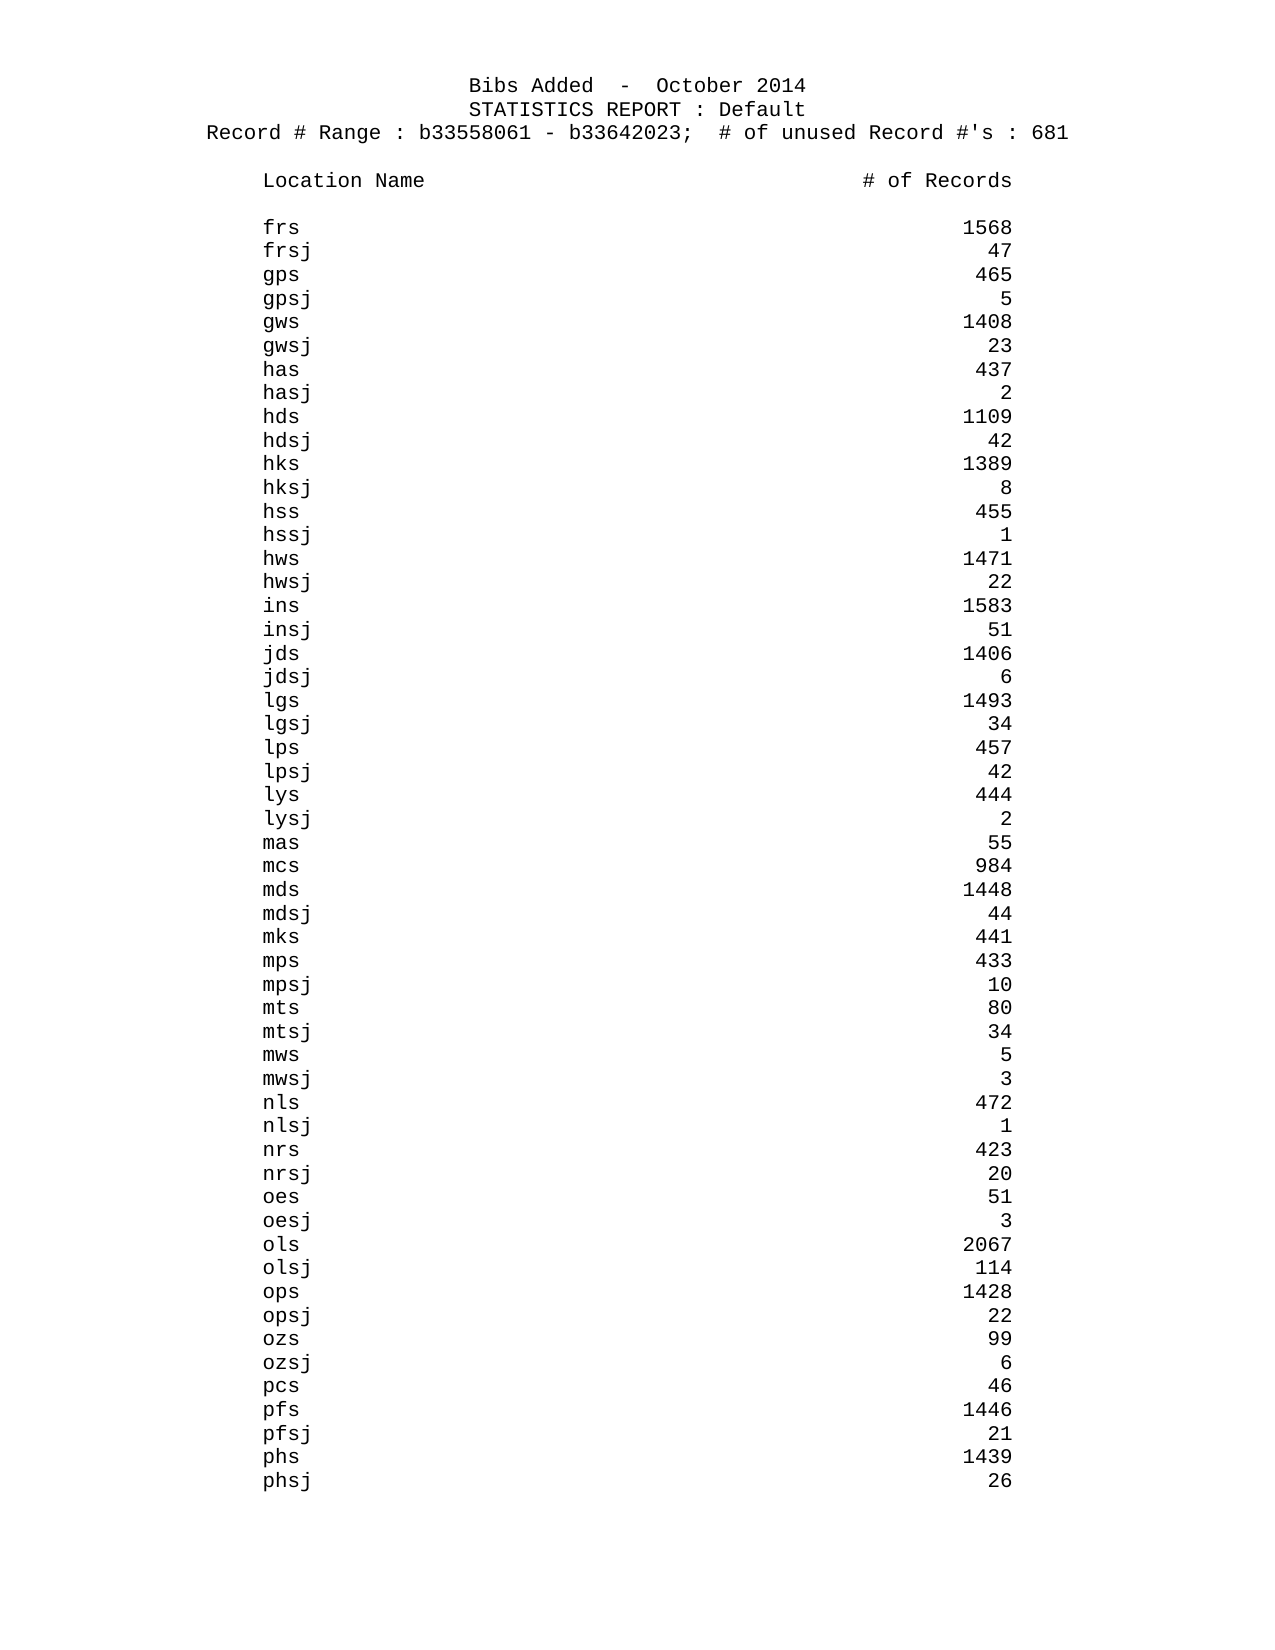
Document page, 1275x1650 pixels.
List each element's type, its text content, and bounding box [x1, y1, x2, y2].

text mks 441 [75, 926, 1200, 950]
text gps 465 [75, 264, 1200, 288]
text mws 5 [75, 1044, 1200, 1068]
text lys 444 [75, 784, 1200, 808]
text ozs 99 [75, 1328, 1200, 1352]
text pcs 46 [75, 1376, 1200, 1399]
text mdsj 44 [75, 903, 1200, 926]
text has 437 [75, 359, 1200, 382]
text ins 1583 [75, 595, 1200, 619]
text hwsj 22 [75, 572, 1200, 595]
text mtsj 34 [75, 1021, 1200, 1044]
text mpsj 10 [75, 973, 1200, 997]
text nrs 423 [75, 1139, 1200, 1163]
text frs 1568 [75, 217, 1200, 241]
text ozsj 6 [75, 1352, 1200, 1376]
text hdsj 42 [75, 430, 1200, 453]
text hds 1109 [75, 406, 1200, 430]
text mds 1448 [75, 879, 1200, 903]
text gws 1408 [75, 311, 1200, 335]
text nlsj 1 [75, 1115, 1200, 1139]
text gwsj 23 [75, 335, 1200, 359]
text mwsj 3 [75, 1068, 1200, 1092]
text Bibs Added - October 2014 [75, 75, 1200, 99]
text lps 457 [75, 737, 1200, 761]
text opsj 22 [75, 1304, 1200, 1328]
text hasj 2 [75, 382, 1200, 406]
text hksj 8 [75, 477, 1200, 501]
text STATISTICS REPORT : Default [75, 99, 1200, 122]
text jdsj 6 [75, 666, 1200, 690]
text phs 1439 [75, 1446, 1200, 1470]
text insj 51 [75, 619, 1200, 642]
text Location Name # of Records [75, 169, 1200, 193]
text lysj 2 [75, 808, 1200, 832]
text nls 472 [75, 1092, 1200, 1115]
text pfsj 21 [75, 1423, 1200, 1446]
text lgs 1493 [75, 690, 1200, 713]
text nrsj 20 [75, 1163, 1200, 1186]
text frsj 47 [75, 241, 1200, 264]
text mts 80 [75, 997, 1200, 1021]
text olsj 114 [75, 1257, 1200, 1281]
text hss 455 [75, 501, 1200, 524]
text gpsj 5 [75, 288, 1200, 311]
text hws 1471 [75, 548, 1200, 572]
text jds 1406 [75, 642, 1200, 666]
text lgsj 34 [75, 713, 1200, 737]
text oes 51 [75, 1186, 1200, 1210]
text ols 2067 [75, 1234, 1200, 1257]
text ops 1428 [75, 1281, 1200, 1304]
text oesj 3 [75, 1210, 1200, 1234]
text hssj 1 [75, 524, 1200, 548]
text hks 1389 [75, 453, 1200, 477]
text mas 55 [75, 832, 1200, 855]
text lpsj 42 [75, 761, 1200, 784]
text mps 433 [75, 950, 1200, 973]
text pfs 1446 [75, 1399, 1200, 1423]
text mcs 984 [75, 855, 1200, 879]
text Record # Range : b33558061 - b33642023; # of unused Record #'s : 681 [75, 122, 1200, 146]
text phsj 26 [75, 1470, 1200, 1494]
